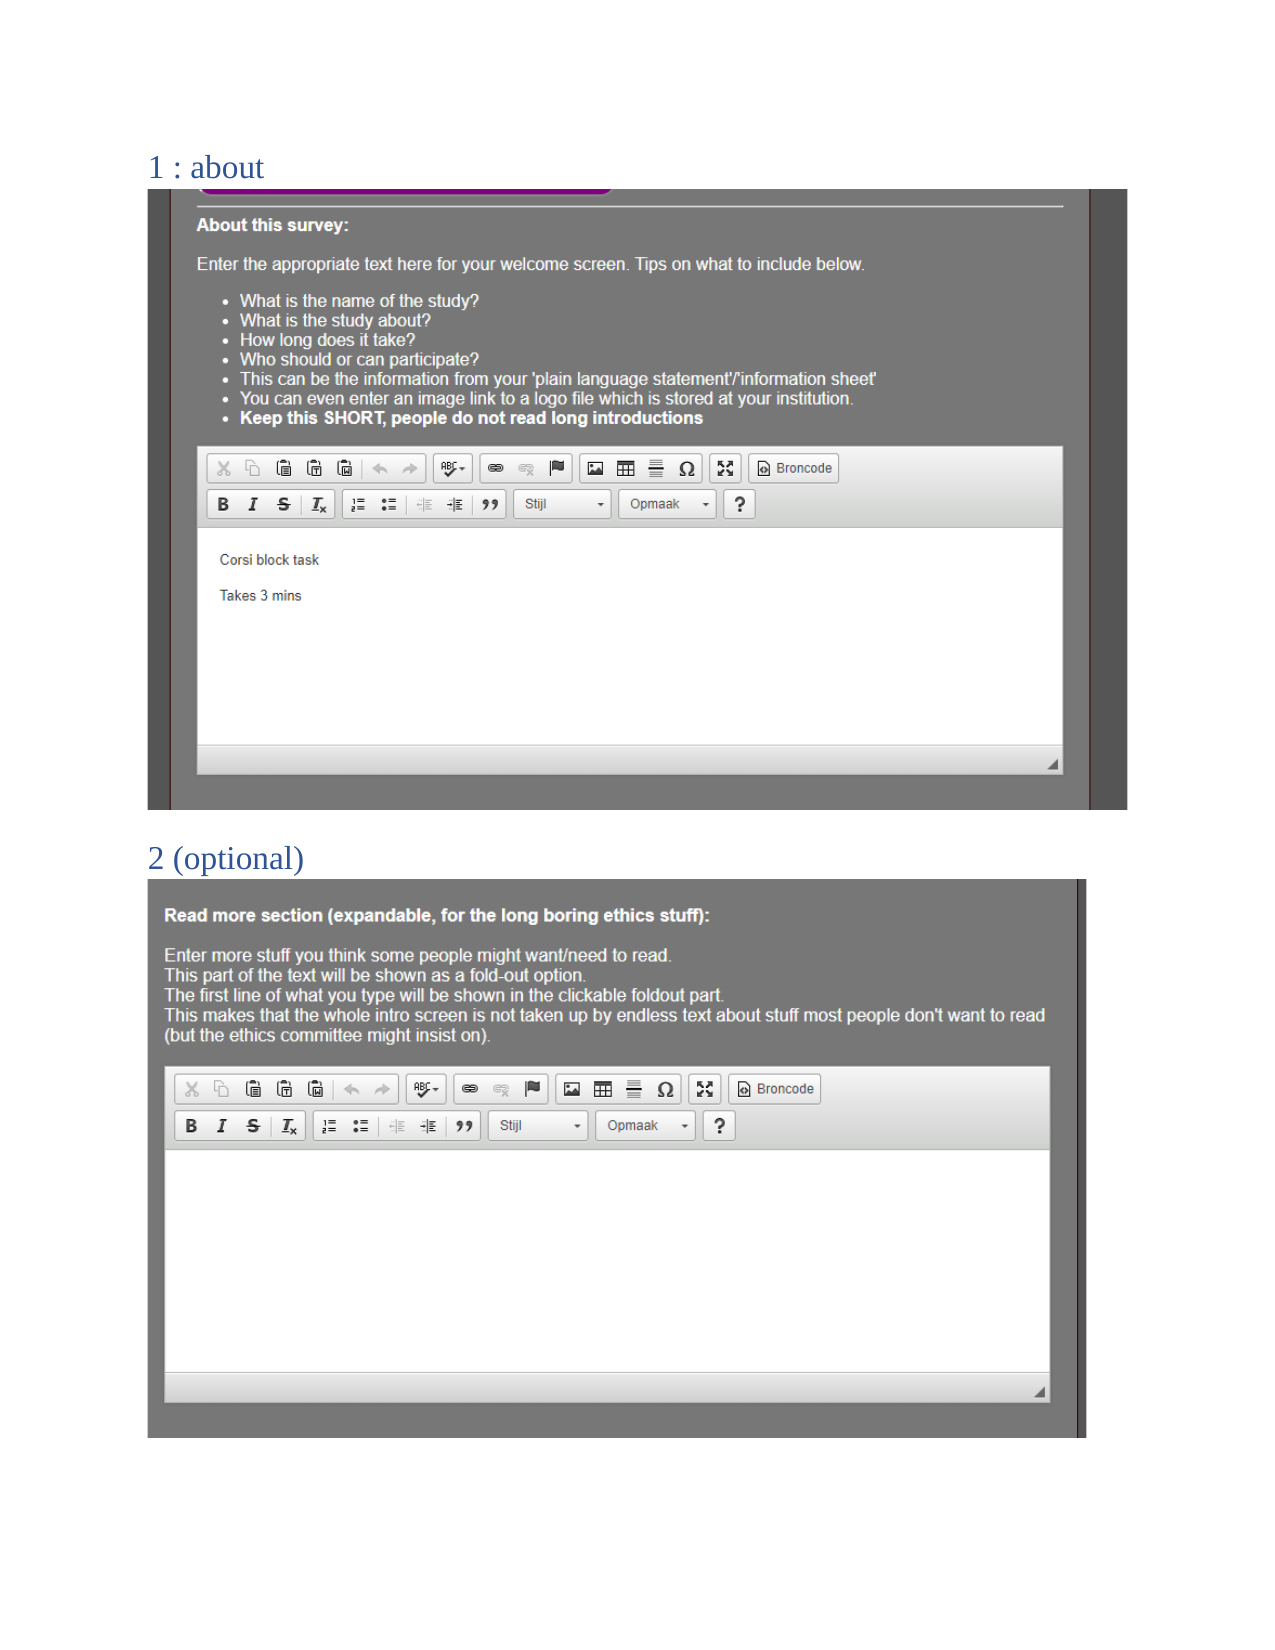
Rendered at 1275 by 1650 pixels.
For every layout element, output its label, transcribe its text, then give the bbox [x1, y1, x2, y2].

subtitle 1 : about [148, 148, 1127, 189]
picture [147, 879, 1087, 1438]
subtitle 2 (optional) [148, 838, 1127, 876]
picture [147, 189, 1128, 810]
